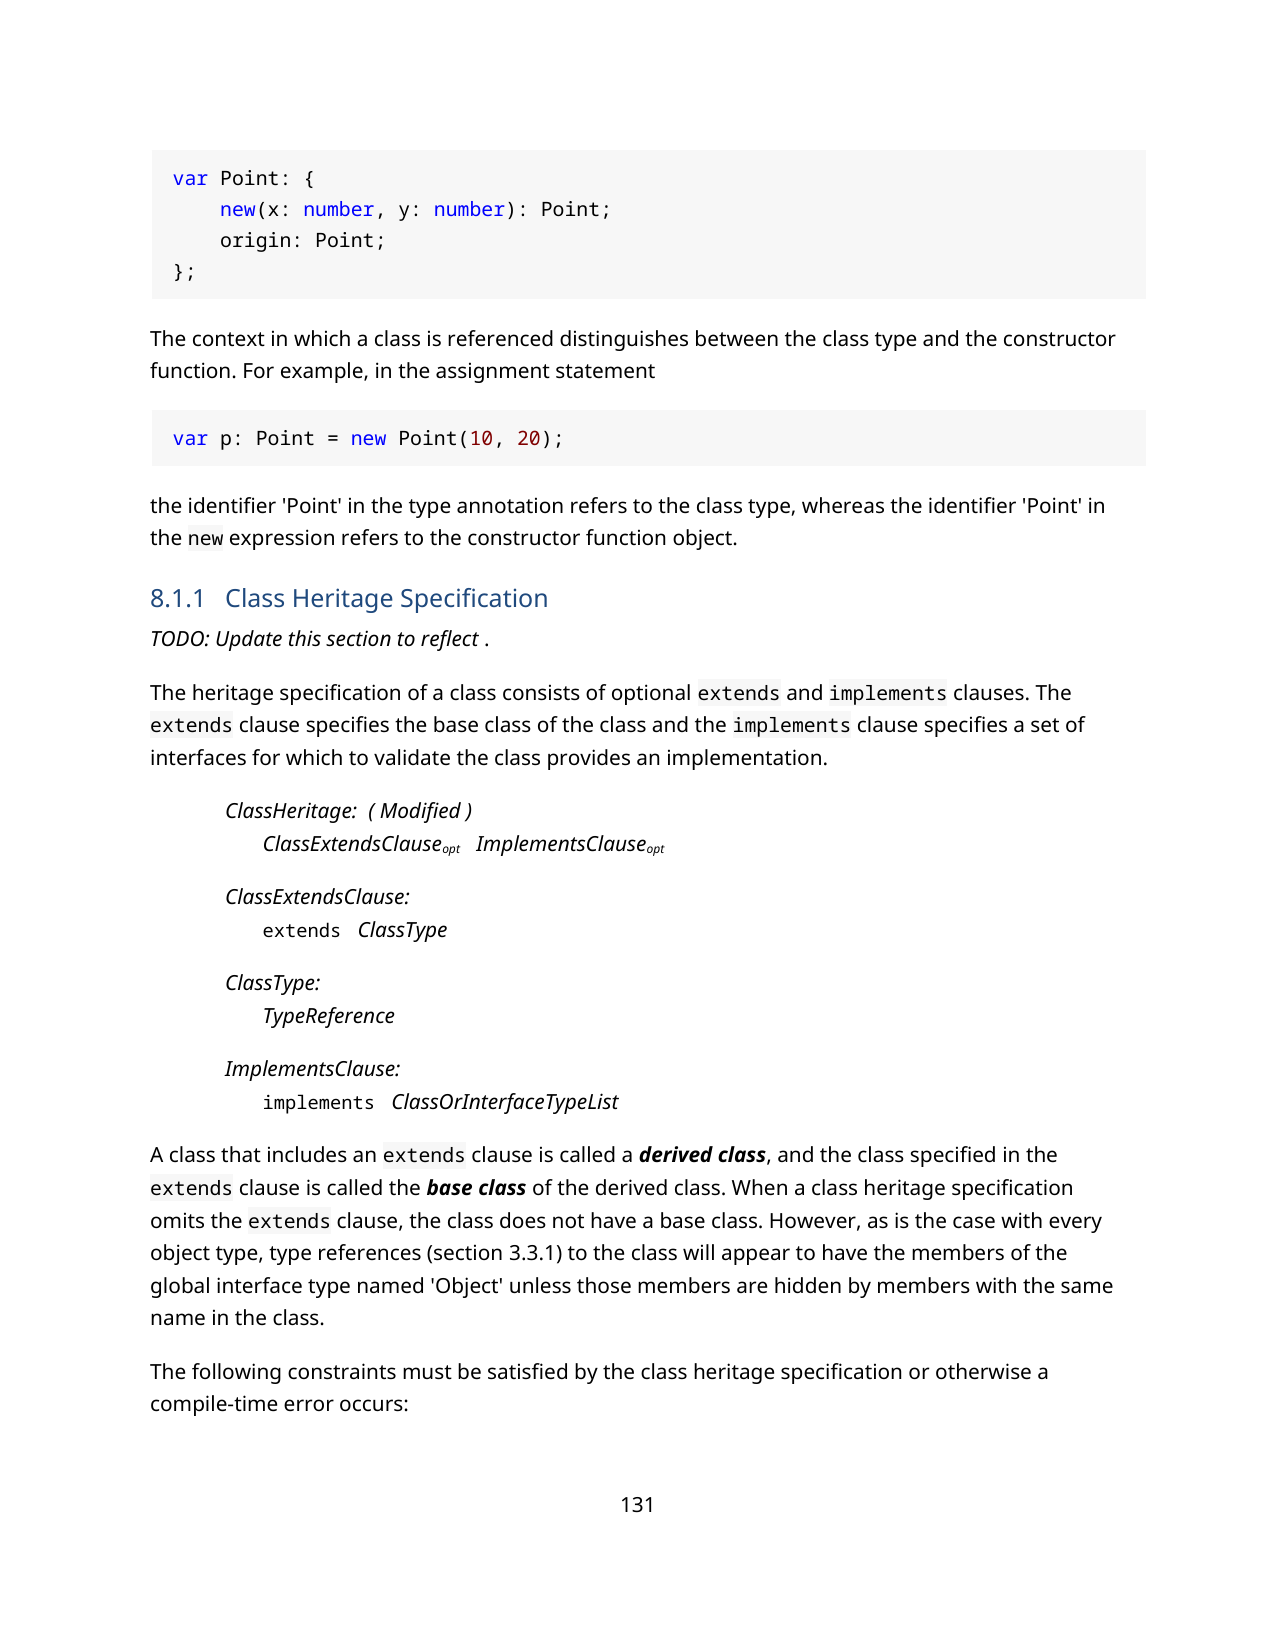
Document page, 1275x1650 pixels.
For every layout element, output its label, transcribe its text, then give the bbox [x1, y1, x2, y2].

text TODO: Update this section to reflect expressions in class extends clauses. [150, 624, 1125, 653]
text ClassType: TypeReference [225, 968, 1125, 1029]
text A class that includes an extends clause is called a derived class, and the class specified in the extends clause is called the base class of the derived class. When a class heritage specification omits the extends clause, the class does not have a base class. However, as is the case with every object type, type references (section 3.3.1) to the class will appear to have the members of the global interface type named 'Object' unless those members are hidden by members with the same name in the class. [150, 1141, 1125, 1332]
subtitle Class Heritage Specification [150, 581, 1125, 615]
text the identifier 'Point' in the type annotation refers to the class type, whereas the identifier 'Point' in the new expression refers to the constructor function object. [150, 491, 1125, 552]
text ImplementsClause: implements ClassOrInterfaceTypeList [225, 1054, 1125, 1116]
text The context in which a class is referenced distinguishes between the class type and the constructor function. For example, in the assignment statement [150, 324, 1125, 385]
text var Point: { new(x: number, y: number): Point; origin: Point; }; [164, 163, 1133, 286]
text ClassExtendsClause: extends ClassType [225, 882, 1125, 943]
text The heritage specification of a class consists of optional extends and implements clauses. The extends clause specifies the base class of the class and the implements clause specifies a set of interfaces for which to validate the class provides an implementation. [150, 678, 1125, 771]
text ClassHeritage: ( Modified ) ClassExtendsClauseopt ImplementsClauseopt [225, 796, 1125, 857]
text var p: Point = new Point(10, 20); [164, 422, 1133, 453]
text The following constraints must be satisfied by the class heritage specification or otherwise a compile-time error occurs: [150, 1357, 1125, 1418]
